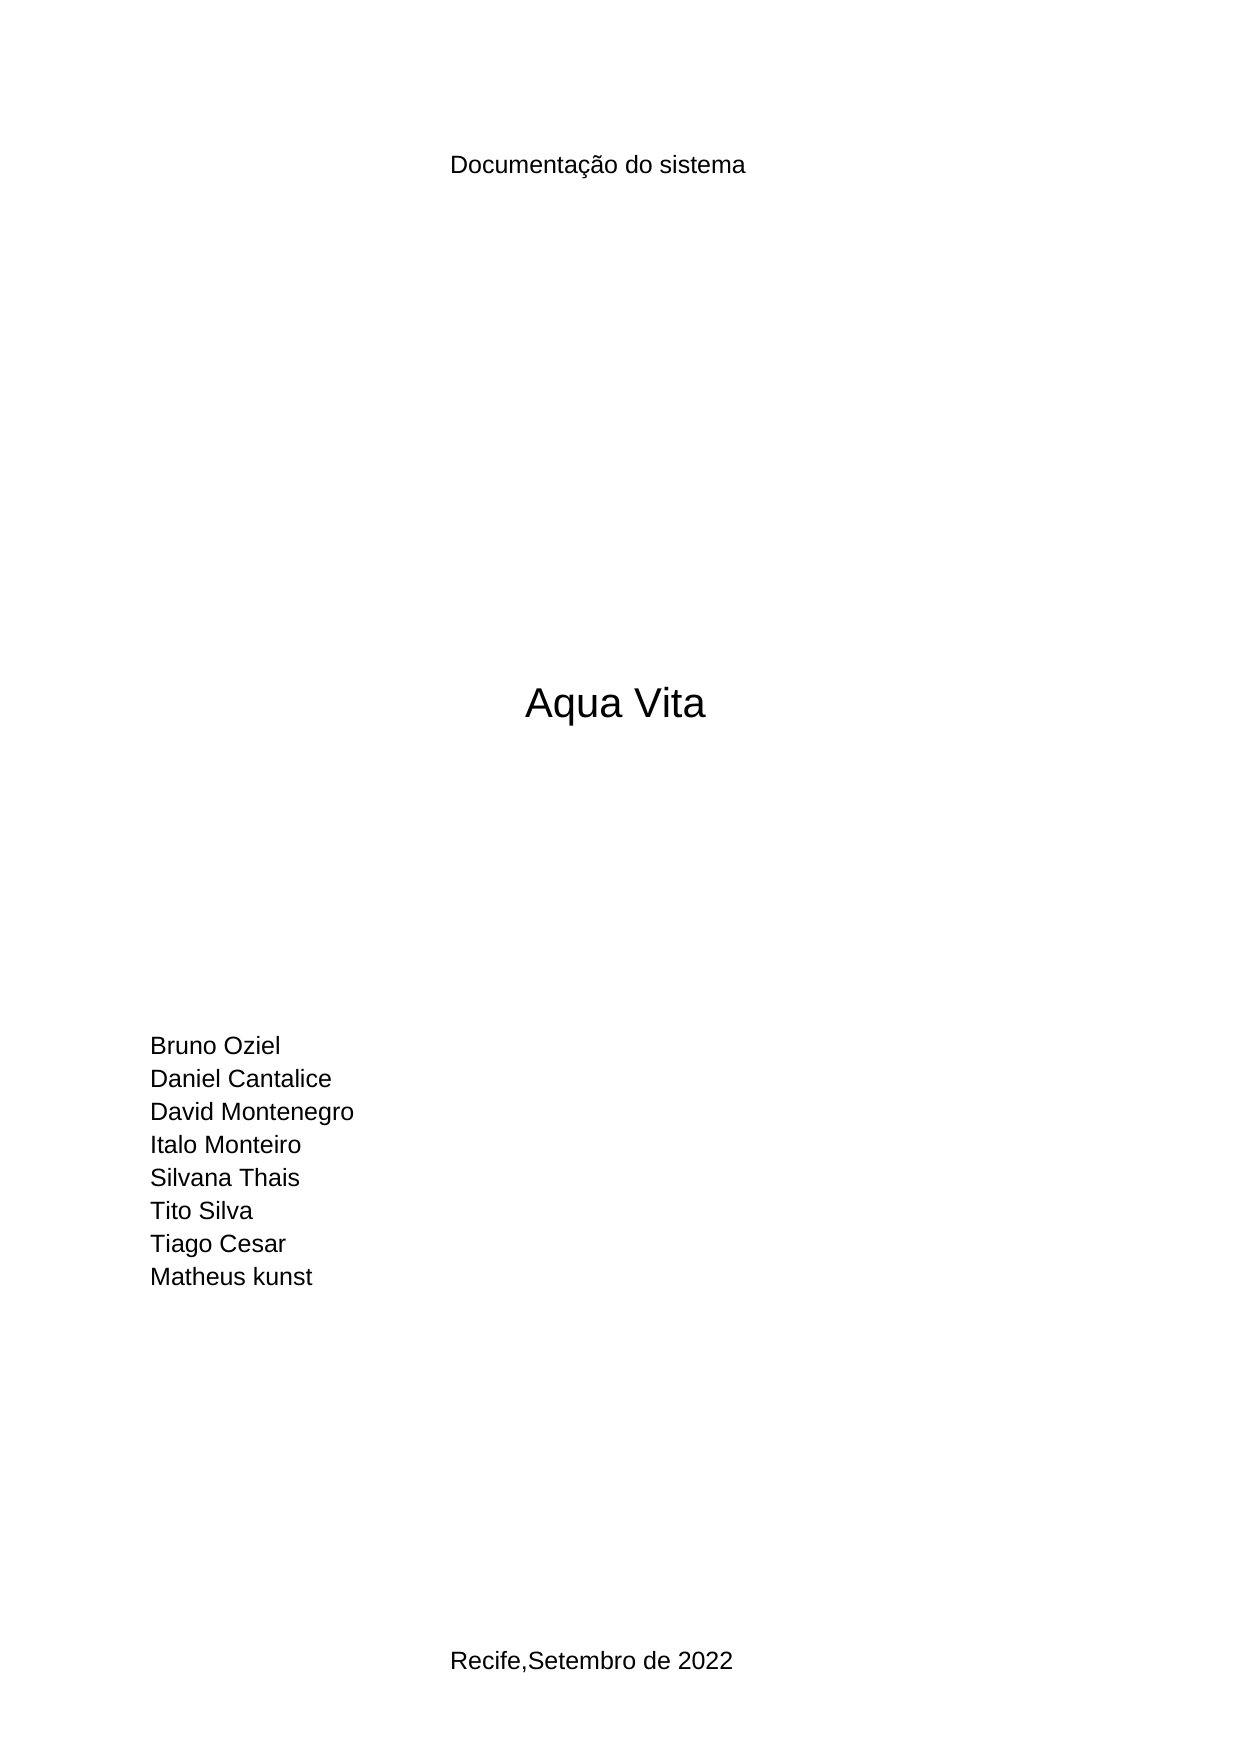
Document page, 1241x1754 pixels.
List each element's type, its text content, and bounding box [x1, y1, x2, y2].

text Tito Silva [150, 1196, 1090, 1224]
text Tiago Cesar [150, 1229, 1090, 1257]
text Italo Monteiro [150, 1130, 1090, 1158]
text Bruno Oziel [150, 1031, 1090, 1059]
text Daniel Cantalice [150, 1064, 1090, 1092]
text Silvana Thais [150, 1163, 1090, 1191]
text Aqua Vita [150, 678, 1090, 726]
text Matheus kunst [150, 1262, 1090, 1291]
text Documentação do sistema [150, 150, 1090, 179]
text David Montenegro [150, 1097, 1090, 1125]
